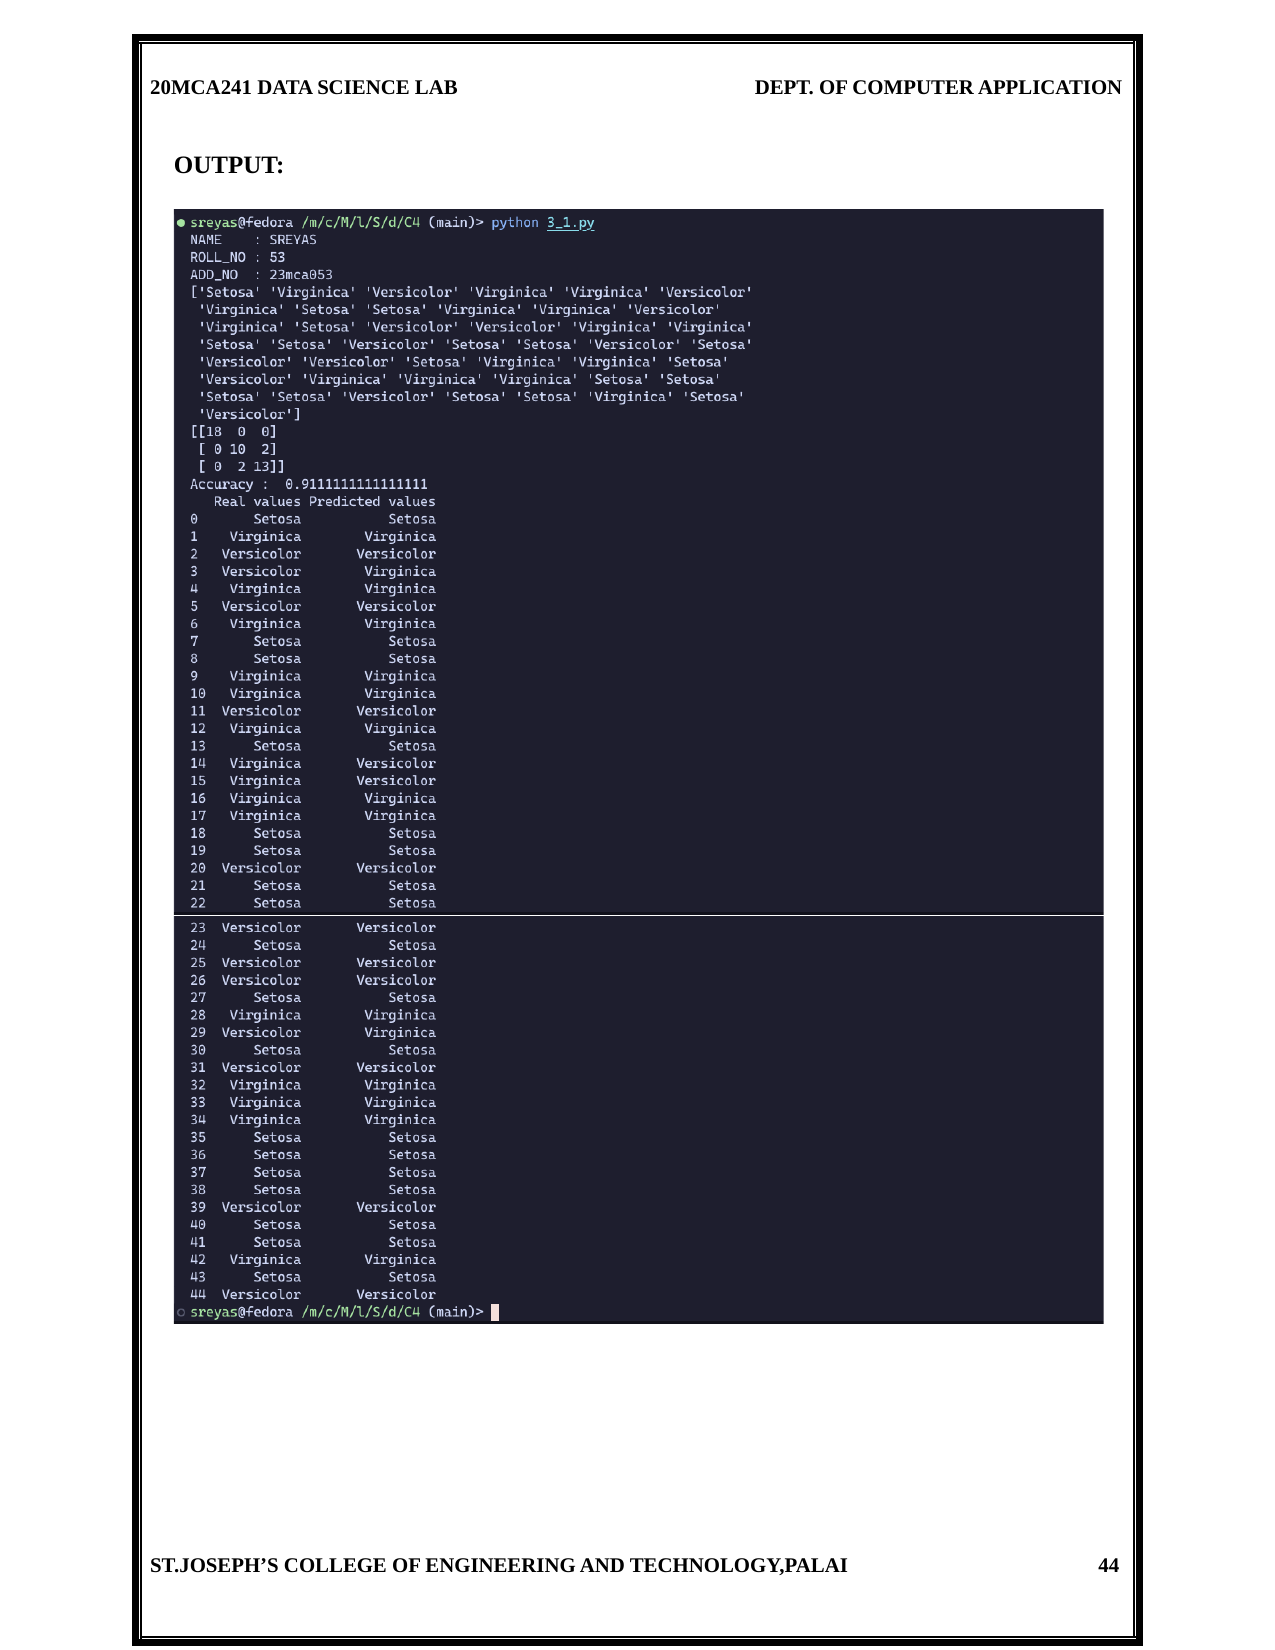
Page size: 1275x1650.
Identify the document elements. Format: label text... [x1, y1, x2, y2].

text OUTPUT: [174, 150, 1101, 179]
picture [173, 916, 1104, 1324]
picture [173, 209, 1104, 915]
